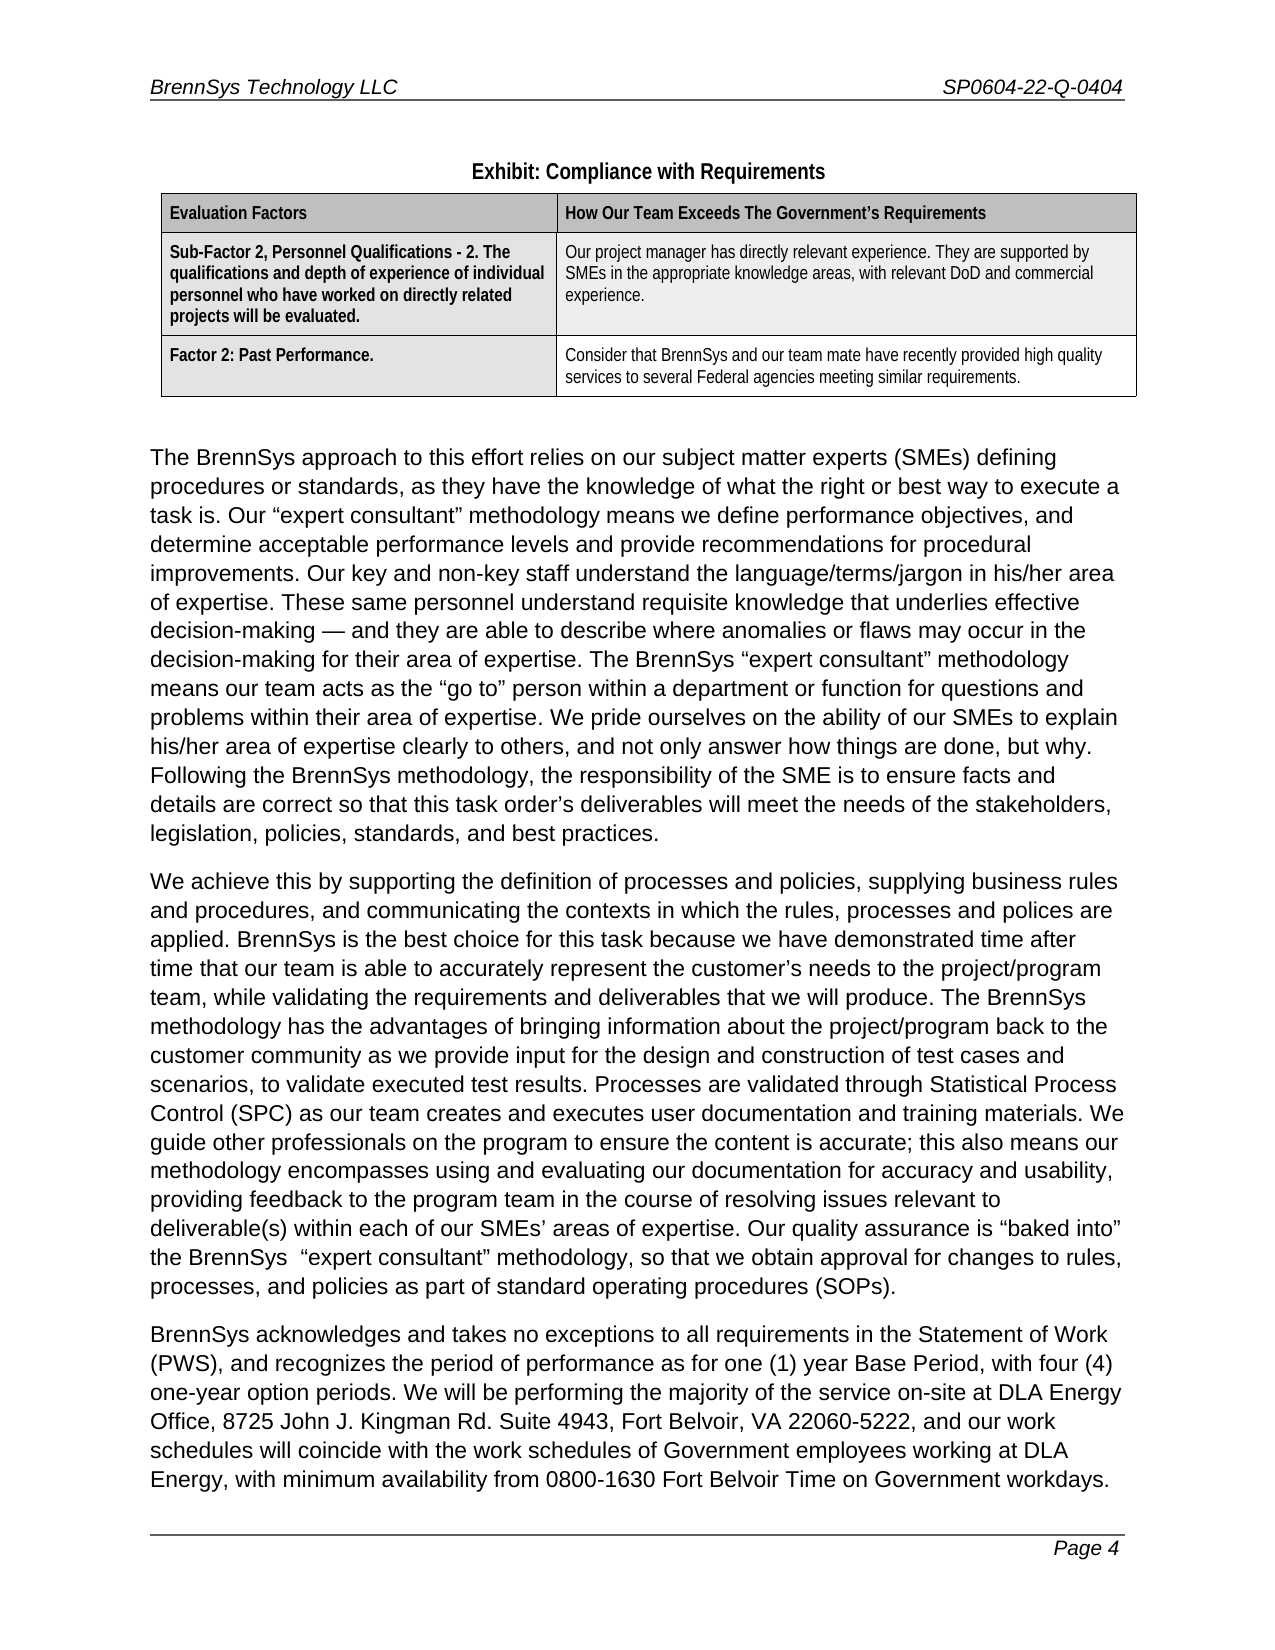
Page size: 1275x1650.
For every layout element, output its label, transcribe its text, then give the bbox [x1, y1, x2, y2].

table_cell Our project manager has directly relevant experience. They are supported by SMEs in the appropriate knowledge areas, with relevant DoD and commercial experience. [557, 233, 1136, 335]
table_cell Factor 2: Past Performance. [162, 336, 556, 396]
text BrennSys acknowledges and takes no exceptions to all requirements in the Statement of Work (PWS), and recognizes the period of performance as for one (1) year Base Period, with four (4) one-year option periods. We will be performing the majority of the service on-site at DLA Energy Office, 8725 John J. Kingman Rd. Suite 4943, Fort Belvoir, VA 22060-5222, and our work schedules will coincide with the work schedules of Government employees working at DLA Energy, with minimum availability from 0800-1630 Fort Belvoir Time on Government workdays. [150, 1321, 1125, 1492]
table_cell Sub-Factor 2, Personnel Qualifications - 2. The qualifications and depth of experience of individual personnel who have worked on directly related projects will be evaluated. [162, 233, 556, 335]
text The BrennSys approach to this effort relies on our subject matter experts (SMEs) defining procedures or standards, as they have the knowledge of what the right or best way to execute a task is. Our “expert consultant” methodology means we define performance objectives, and determine acceptable performance levels and provide recommendations for procedural improvements. Our key and non-key staff understand the language/terms/jargon in his/her area of expertise. These same personnel understand requisite knowledge that underlies effective decision-making — and they are able to describe where anomalies or flaws may occur in the decision-making for their area of expertise. The BrennSys “expert consultant” methodology means our team acts as the “go to” person within a department or function for questions and problems within their area of expertise. We pride ourselves on the ability of our SMEs to explain his/her area of expertise clearly to others, and not only answer how things are done, but why. Following the BrennSys methodology, the responsibility of the SME is to ensure facts and details are correct so that this task order’s deliverables will meet the needs of the stakeholders, legislation, policies, standards, and best practices. [150, 444, 1125, 847]
table_cell How Our Team Exceeds The Government’s Requirements [558, 194, 1136, 232]
text We achieve this by supporting the definition of processes and policies, supplying business rules and procedures, and communicating the contexts in which the rules, processes and polices are applied. BrennSys is the best choice for this task because we have demonstrated time after time that our team is able to accurately represent the customer’s needs to the project/program team, while validating the requirements and deliverables that we will produce. The BrennSys methodology has the advantages of bringing information about the project/program back to the customer community as we provide input for the design and construction of test cases and scenarios, to validate executed test results. Processes are validated through Statistical Process Control (SPC) as our team creates and executes user documentation and training materials. We guide other professionals on the program to ensure the content is accurate; this also means our methodology encompasses using and evaluating our documentation for accuracy and usability, providing feedback to the program team in the course of resolving issues relevant to deliverable(s) within each of our SMEs’ areas of expertise. Our quality assurance is “baked into” the BrennSys “expert consultant” methodology, so that we obtain approval for changes to rules, processes, and policies as part of standard operating procedures (SOPs). [150, 868, 1125, 1300]
table_cell Consider that BrennSys and our team mate have recently provided high quality services to several Federal agencies meeting similar requirements. [557, 336, 1136, 396]
table_header Exhibit: Compliance with Requirements [161, 150, 1136, 193]
table_cell Evaluation Factors [162, 194, 557, 232]
